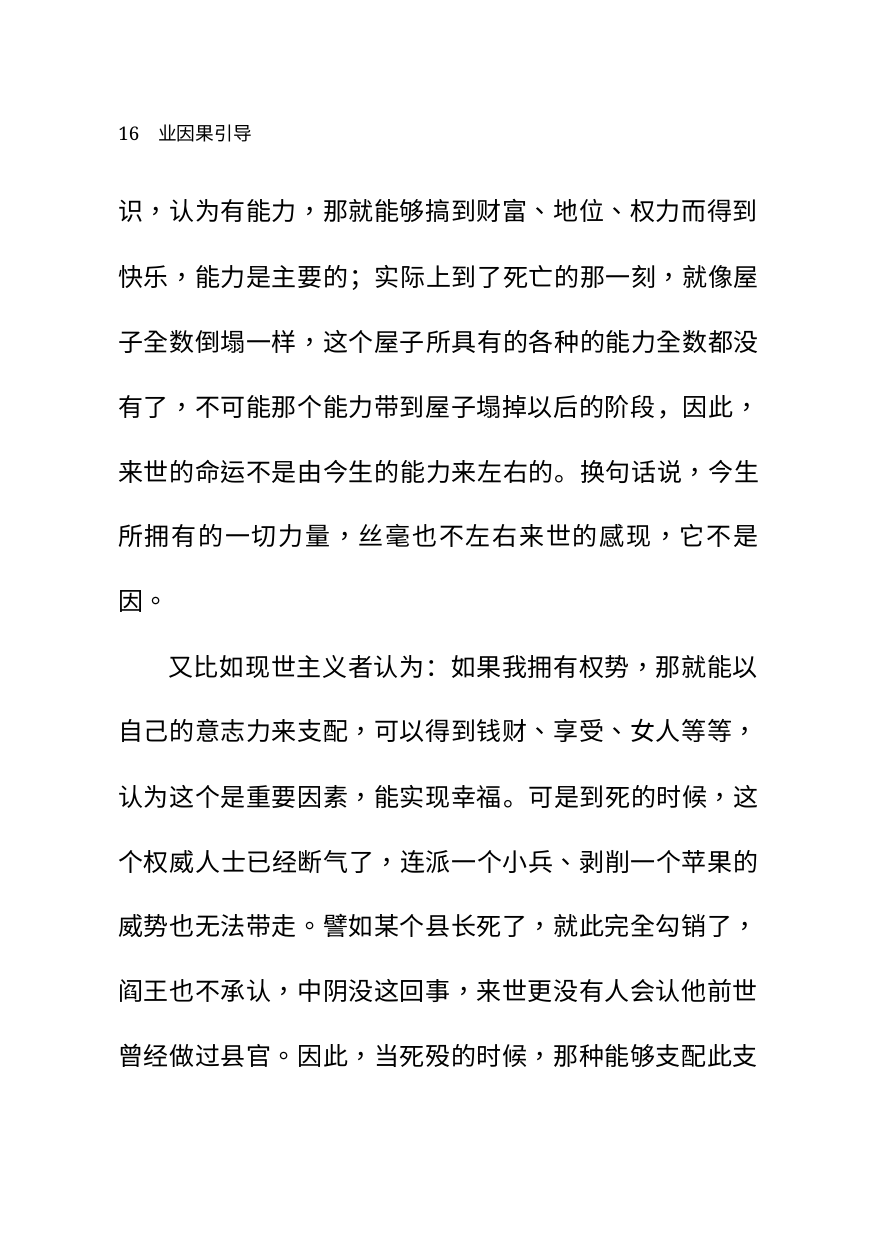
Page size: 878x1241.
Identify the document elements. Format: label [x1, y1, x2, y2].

text [118, 633, 759, 1088]
text [118, 178, 759, 633]
